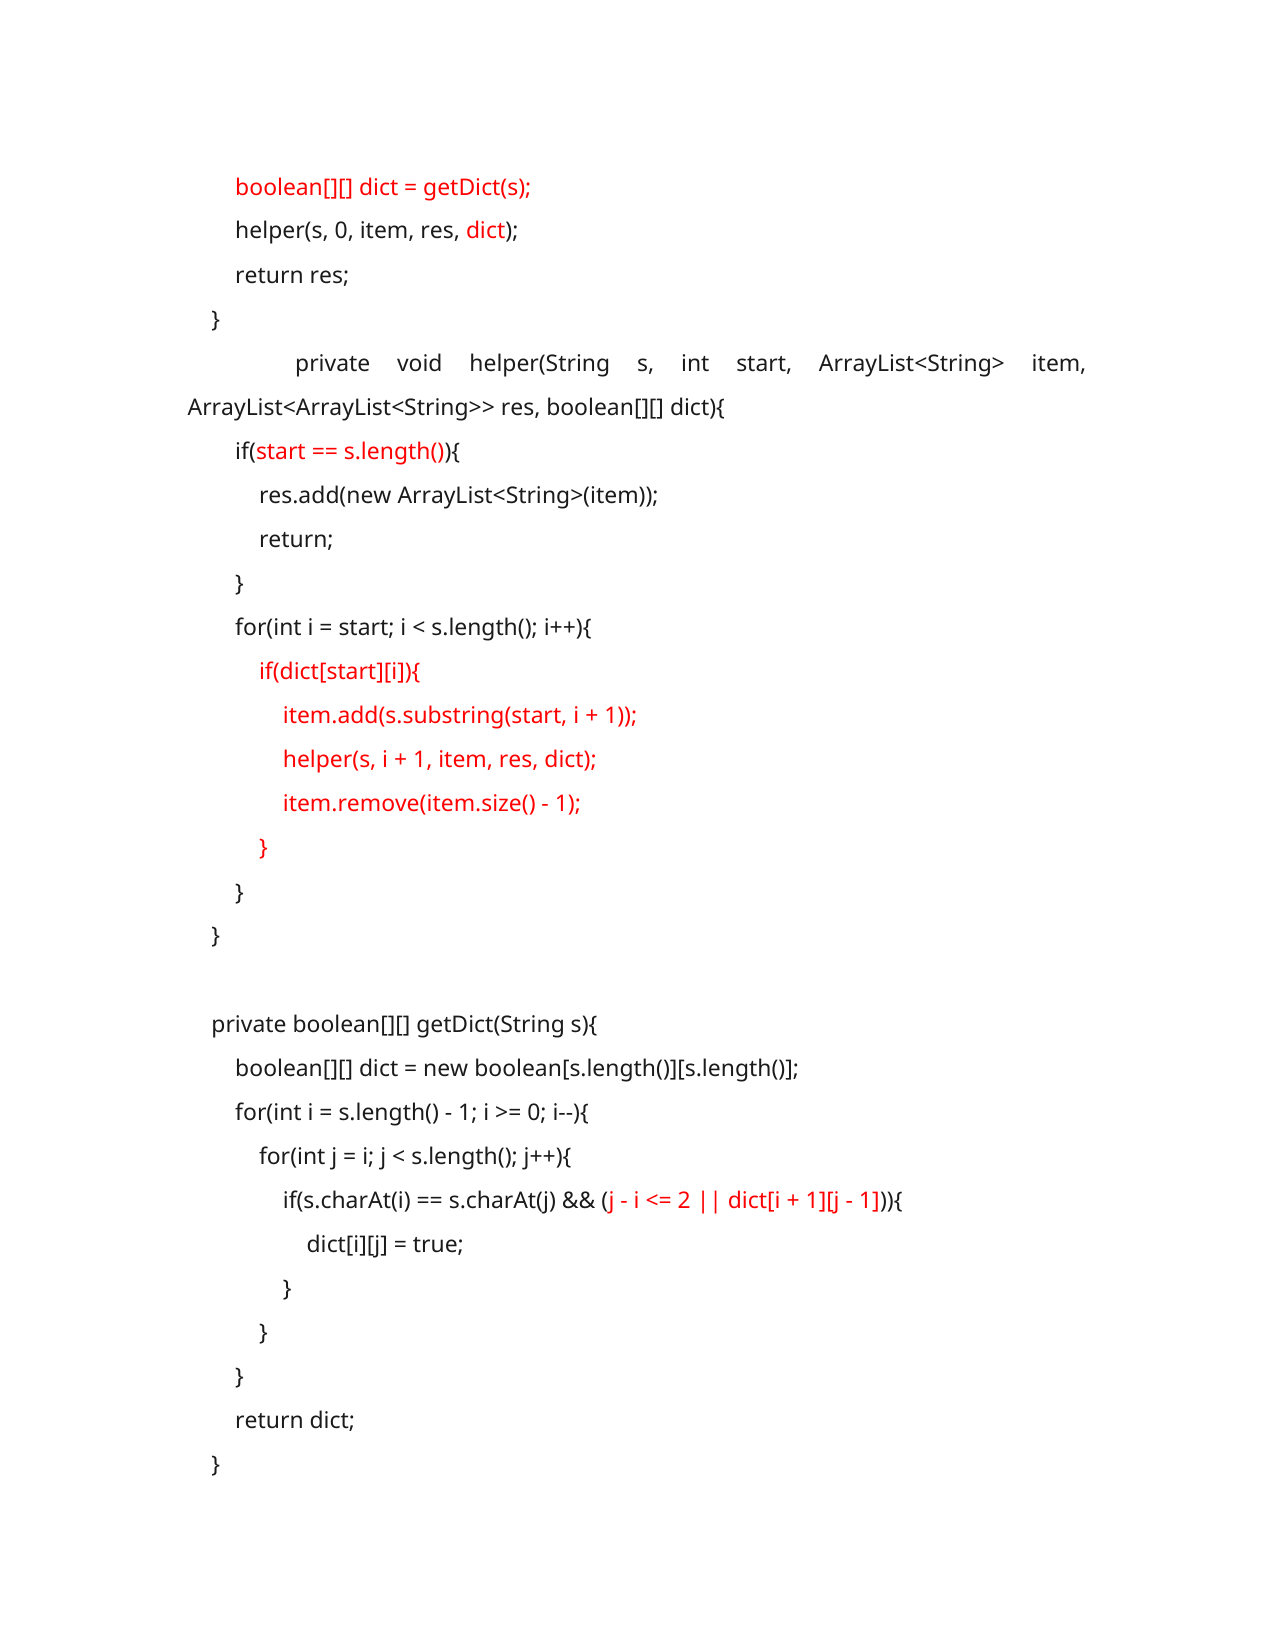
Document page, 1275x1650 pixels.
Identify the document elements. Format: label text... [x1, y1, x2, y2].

text } [187, 1310, 1087, 1354]
text } [187, 1442, 1087, 1486]
text } [187, 825, 1087, 869]
text for(int j = i; j < s.length(); j++){ [187, 1133, 1087, 1177]
text return; [187, 517, 1087, 561]
text for(int i = s.length() - 1; i >= 0; i--){ [187, 1089, 1087, 1133]
text for(int i = start; i < s.length(); i++){ [187, 605, 1087, 649]
text } [187, 869, 1087, 913]
text if(start == s.length()){ [187, 428, 1087, 472]
text boolean[][] dict = new boolean[s.length()][s.length()]; [187, 1045, 1087, 1089]
text private void helper(String s, int start, ArrayList<String> item, ArrayList<ArrayList<String>> res, boolean[][] dict){ [187, 340, 1087, 428]
text dict[i][j] = true; [187, 1222, 1087, 1266]
text helper(s, 0, item, res, dict); [187, 208, 1087, 252]
text item.remove(item.size() - 1); [187, 781, 1087, 825]
text return dict; [187, 1398, 1087, 1442]
text item.add(s.substring(start, i + 1)); [187, 693, 1087, 737]
text private boolean[][] getDict(String s){ [187, 1001, 1087, 1045]
text } [187, 913, 1087, 957]
text helper(s, i + 1, item, res, dict); [187, 737, 1087, 781]
text return res; [187, 252, 1087, 296]
text } [187, 296, 1087, 340]
text } [187, 561, 1087, 605]
text res.add(new ArrayList<String>(item)); [187, 472, 1087, 517]
text if(s.charAt(i) == s.charAt(j) && (j - i <= 2 || dict[i + 1][j - 1])){ [187, 1177, 1087, 1222]
text if(dict[start][i]){ [187, 649, 1087, 693]
text boolean[][] dict = getDict(s); [187, 164, 1087, 208]
text } [187, 1266, 1087, 1310]
text } [187, 1354, 1087, 1398]
